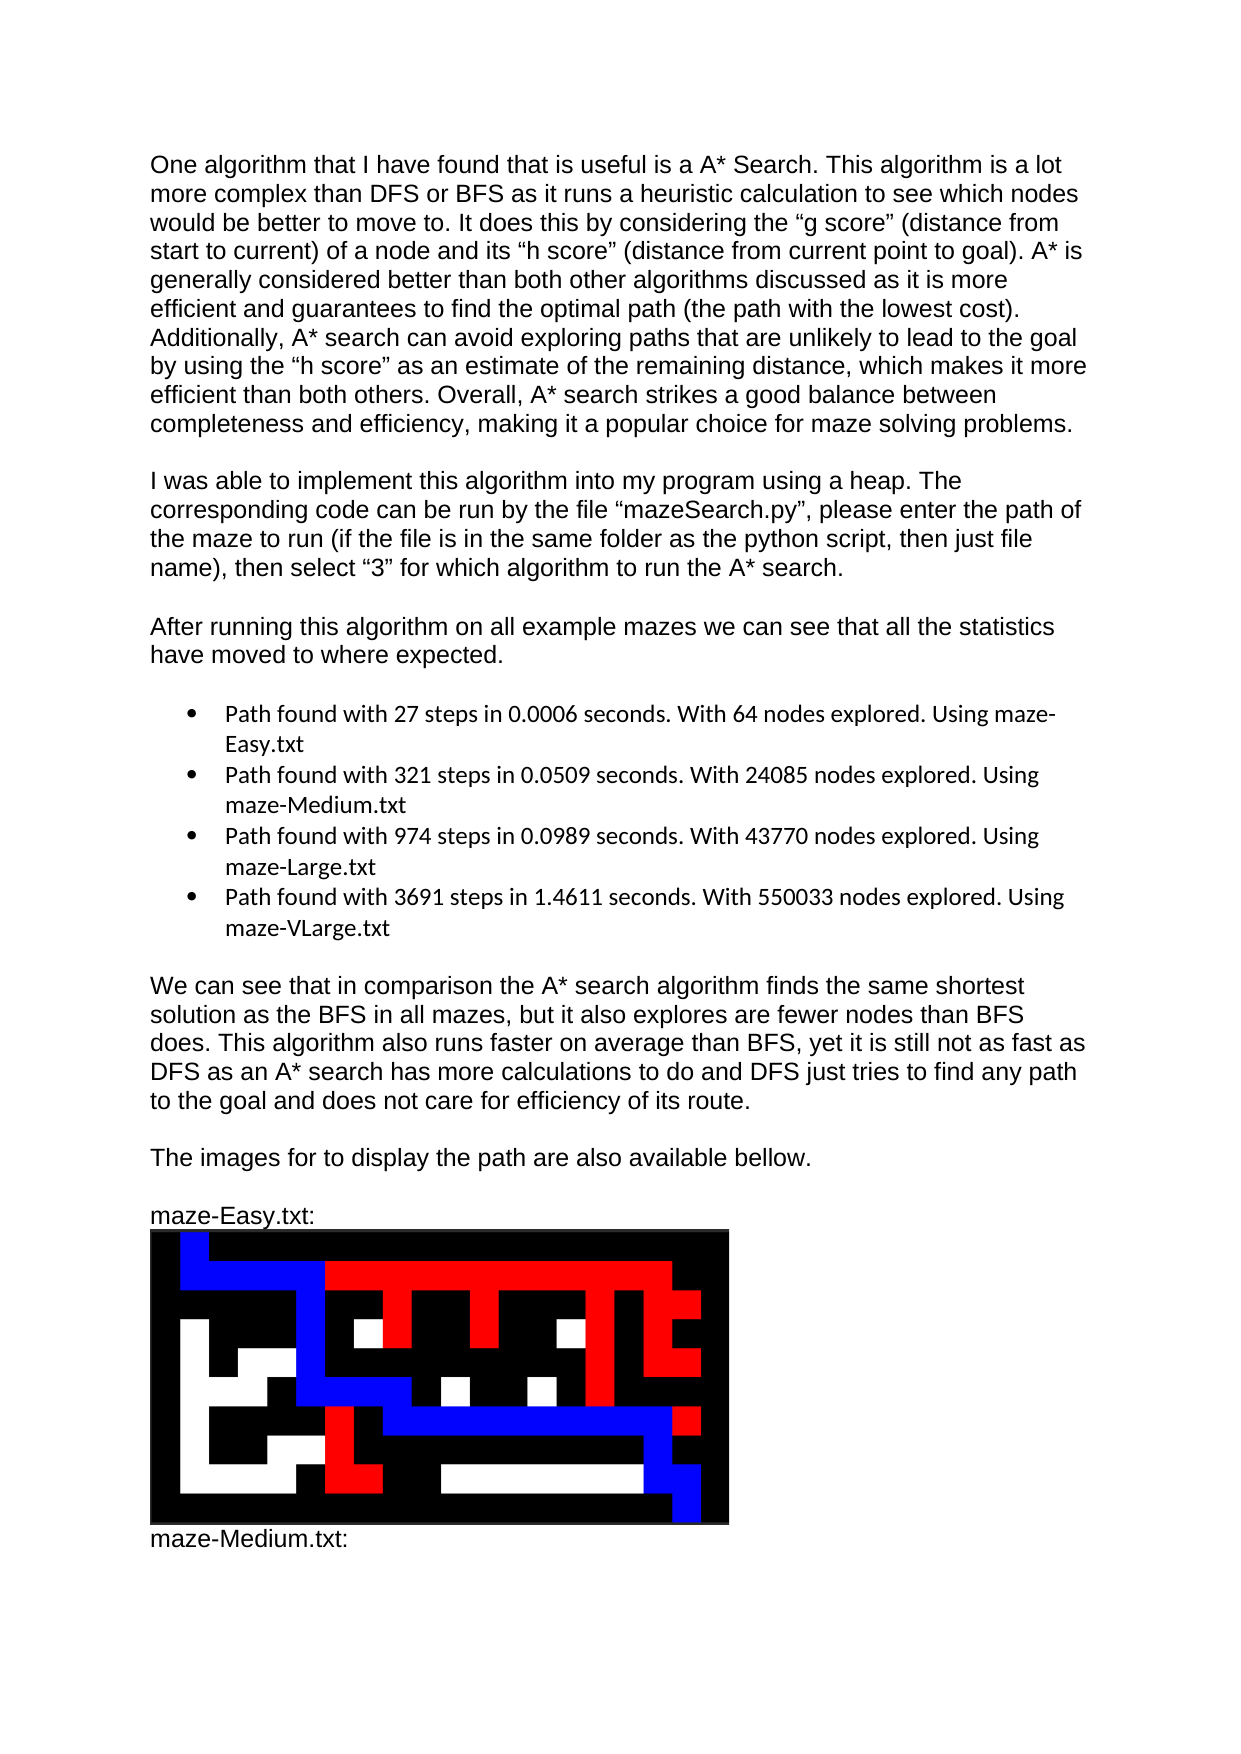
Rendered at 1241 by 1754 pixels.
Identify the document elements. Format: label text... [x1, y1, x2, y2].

list Path found with 321 steps in 0.0509 seconds. With 24085 nodes explored. Using maze-Medium.txt [187, 759, 1090, 820]
list Path found with 3691 steps in 1.4611 seconds. With 550033 nodes explored. Using maze-VLarge.txt [187, 881, 1090, 942]
text I was able to implement this algorithm into my program using a heap. The corresponding code can be run by the file “mazeSearch.py”, please enter the path of the maze to run (if the file is in the same folder as the python script, then just file name), then select “3” for which algorithm to run the A* search. [150, 466, 1090, 581]
text The images for to display the path are also available bellow. [150, 1143, 1090, 1172]
text We can see that in comparison the A* search algorithm finds the same shortest solution as the BFS in all mazes, but it also explores are fewer nodes than BFS does. This algorithm also runs faster on average than BFS, yet it is still not as fast as DFS as an A* search has more calculations to do and DFS just tries to find any path to the goal and does not care for efficiency of its route. [150, 971, 1090, 1115]
list Path found with 974 steps in 0.0989 seconds. With 43770 nodes explored. Using maze-Large.txt [187, 820, 1090, 881]
list Path found with 27 steps in 0.0006 seconds. With 64 nodes explored. Using maze-Easy.txt [187, 698, 1090, 759]
picture [150, 1229, 730, 1525]
text maze-Easy.txt: [150, 1201, 1090, 1230]
text After running this algorithm on all example mazes we can see that all the statistics have moved to where expected. [150, 612, 1090, 669]
text One algorithm that I have found that is useful is a A* Search. This algorithm is a lot more complex than DFS or BFS as it runs a heuristic calculation to see which nodes would be better to move to. It does this by considering the “g score” (distance from start to current) of a node and its “h score” (distance from current point to goal). A* is generally considered better than both other algorithms discussed as it is more efficient and guarantees to find the optimal path (the path with the lowest cost). Additionally, A* search can avoid exploring paths that are unlikely to lead to the goal by using the “h score” as an estimate of the remaining distance, which makes it more efficient than both others. Overall, A* search strikes a good balance between completeness and efficiency, making it a popular choice for maze solving problems. [150, 150, 1090, 437]
text maze-Medium.txt: [150, 1524, 1090, 1553]
